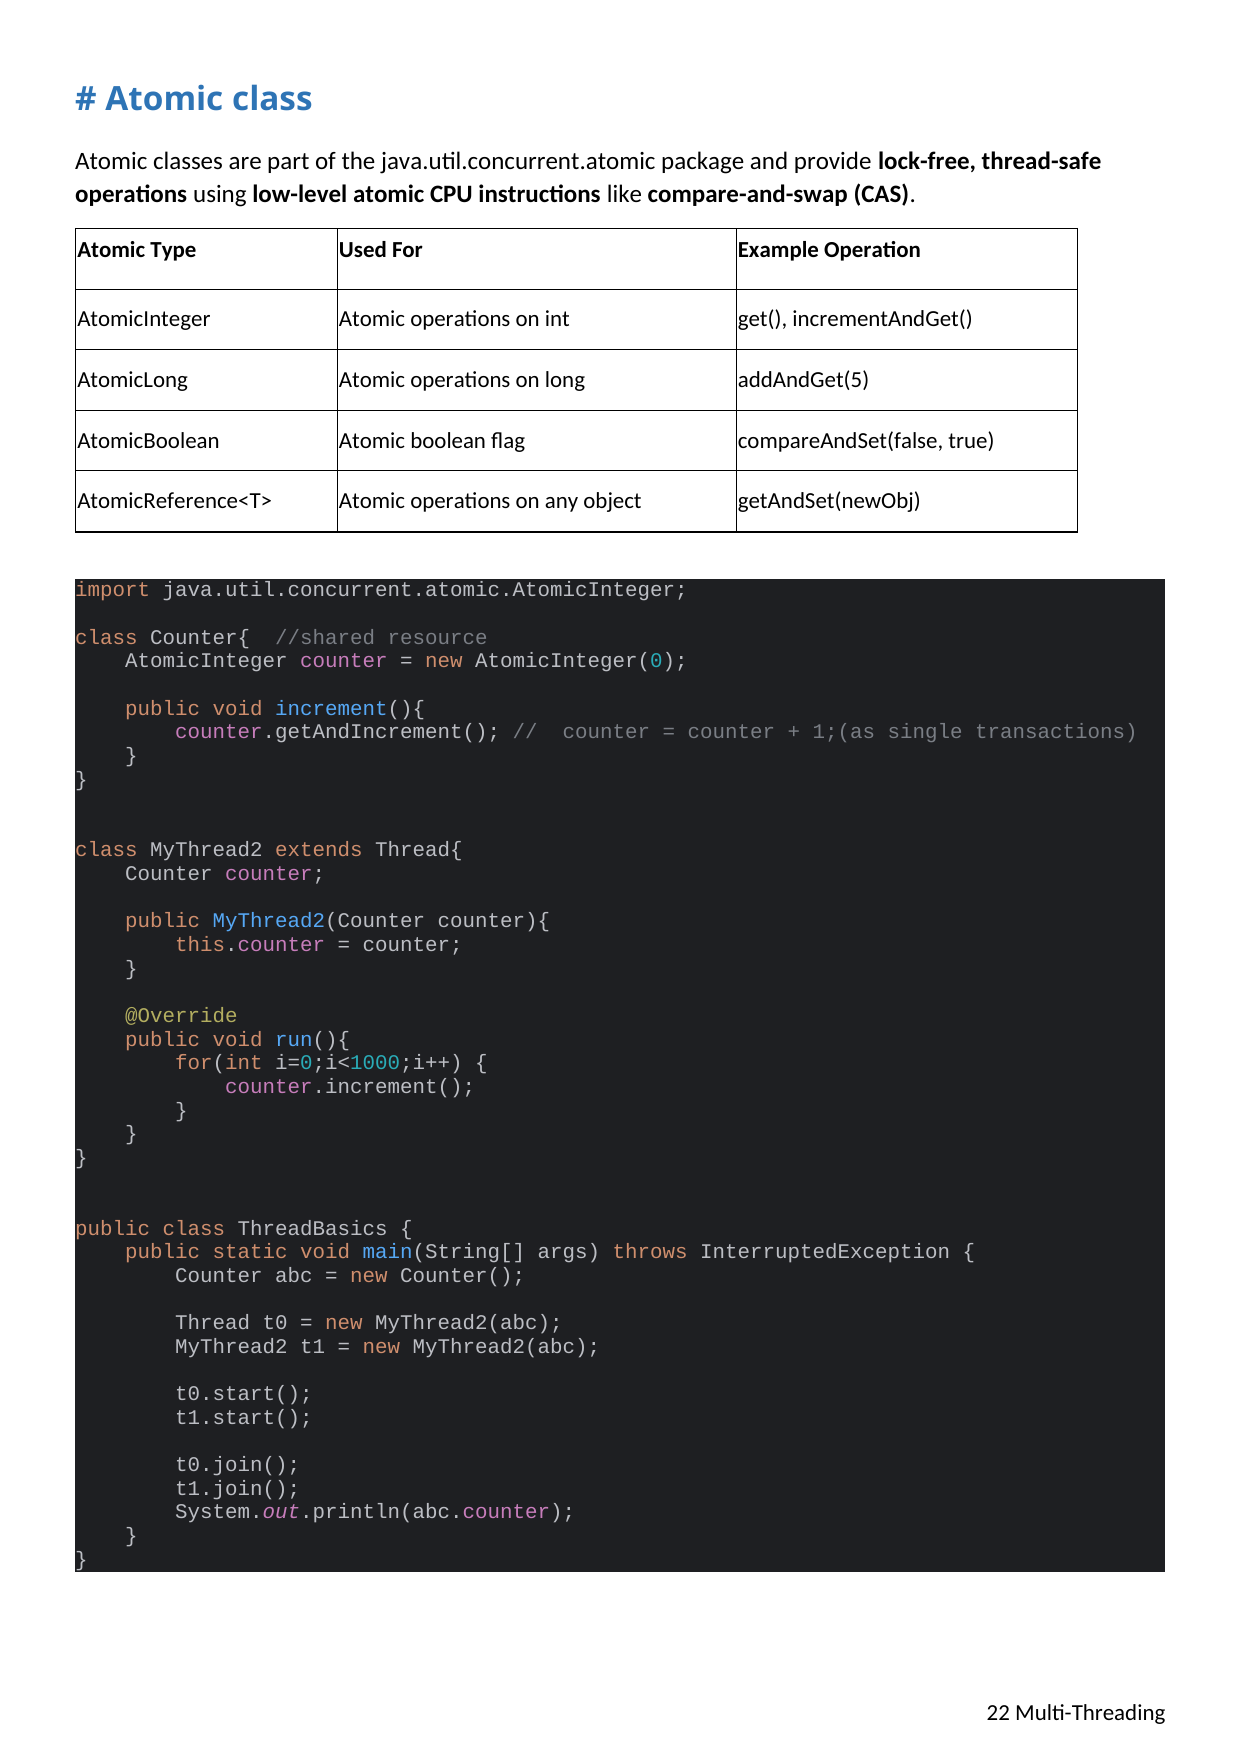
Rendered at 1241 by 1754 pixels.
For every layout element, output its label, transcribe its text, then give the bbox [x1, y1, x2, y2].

table_header Used For [338, 229, 736, 289]
table_cell Atomic operations on long [338, 350, 736, 410]
table_cell compareAndSet(false, true) [737, 411, 1077, 470]
table_cell AtomicReference<T> [76, 471, 337, 531]
table_cell Atomic operations on any object [338, 471, 736, 531]
table_header Example Operation [737, 229, 1077, 289]
subtitle # Atomic class [75, 75, 1165, 120]
text Atomic classes are part of the java.util.concurrent.atomic package and provide lock-free, thread-safe operations using low-level atomic CPU instructions like compare-and-swap (CAS). [75, 145, 1165, 209]
table_cell getAndSet(newObj) [737, 471, 1077, 531]
table_cell addAndGet(5) [737, 350, 1077, 410]
table_cell AtomicBoolean [76, 411, 337, 470]
table_cell AtomicInteger [76, 290, 337, 349]
table_header Atomic Type [76, 229, 337, 289]
table_cell AtomicLong [76, 350, 337, 410]
table_cell Atomic operations on int [338, 290, 736, 349]
text import java.util.concurrent.atomic.AtomicInteger; class Counter{ //shared resource AtomicInteger counter = new AtomicInteger(0); public void increment(){ counter.getAndIncrement(); // counter = counter + 1;(as single transactions) } } class MyThread2 extends Thread{ Counter counter; public MyThread2(Counter counter){ this.counter = counter; } @Override public void run(){ for(int i=0;i<1000;i++) { counter.increment(); } } } public class ThreadBasics { public static void main(String[] args) throws InterruptedException { Counter abc = new Counter(); Thread t0 = new MyThread2(abc); MyThread2 t1 = new MyThread2(abc); t0.start(); t1.start(); t0.join(); t1.join(); System.out.println(abc.counter); } } [75, 579, 1165, 1572]
table_cell get(), incrementAndGet() [737, 290, 1077, 349]
table_cell Atomic boolean flag [338, 411, 736, 470]
